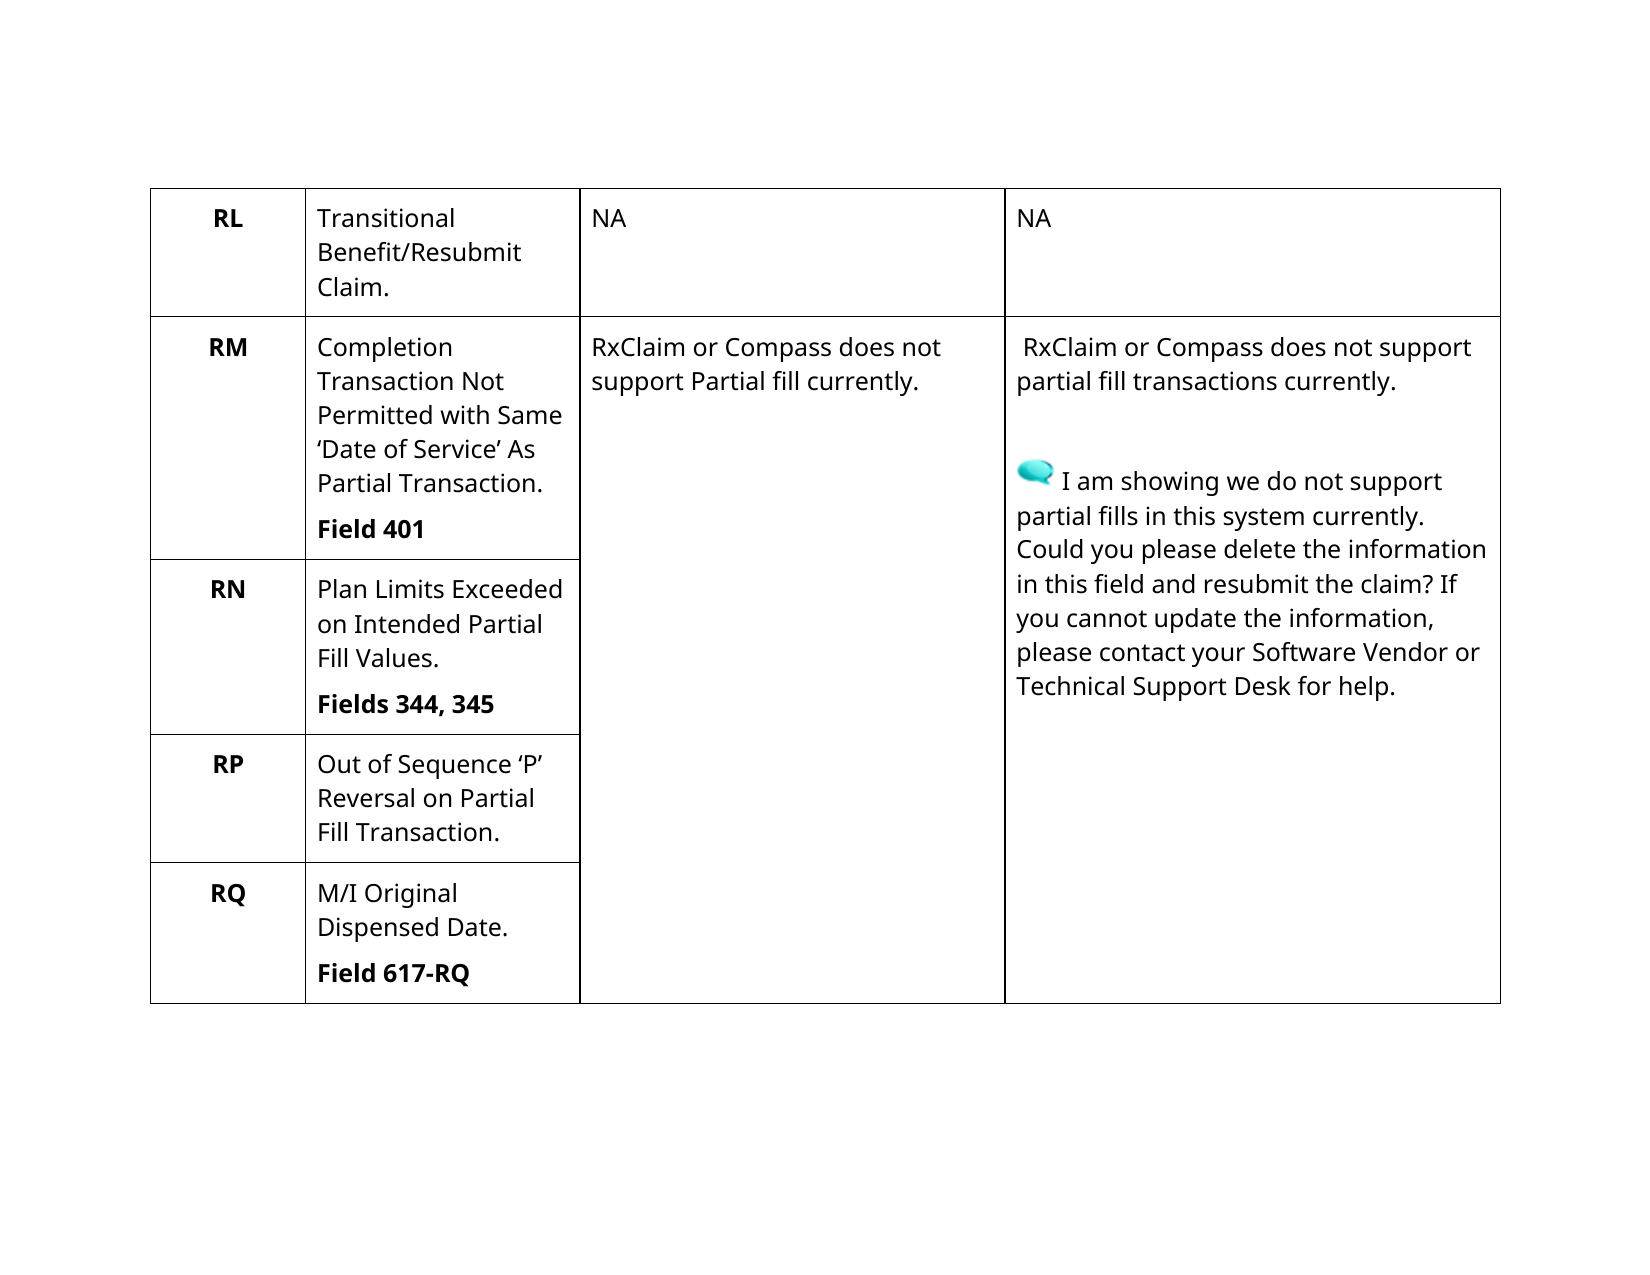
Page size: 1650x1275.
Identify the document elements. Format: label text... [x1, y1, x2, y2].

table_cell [1006, 317, 1500, 1002]
table_cell RQ [151, 863, 305, 1002]
table_cell RN [151, 560, 305, 733]
table_cell NA [581, 189, 1004, 316]
table_cell Transitional Benefit/Resubmit Claim. [306, 189, 579, 316]
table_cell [581, 317, 1004, 1002]
table_cell RP [151, 735, 305, 862]
table_cell RL [151, 189, 305, 316]
picture [1016, 456, 1056, 491]
table_cell NA [1006, 189, 1500, 316]
table_cell Completion Transaction Not Permitted with Same ‘Date of Service’ As Partial Transaction. Field 401 [306, 317, 579, 559]
table_cell RM [151, 317, 305, 559]
table_cell Out of Sequence ‘P’ Reversal on Partial Fill Transaction. [306, 735, 579, 862]
table_cell Plan Limits Exceeded on Intended Partial Fill Values. Fields 344, 345 [306, 560, 579, 733]
table_cell M/I Original Dispensed Date. Field 617-RQ [306, 863, 579, 1002]
